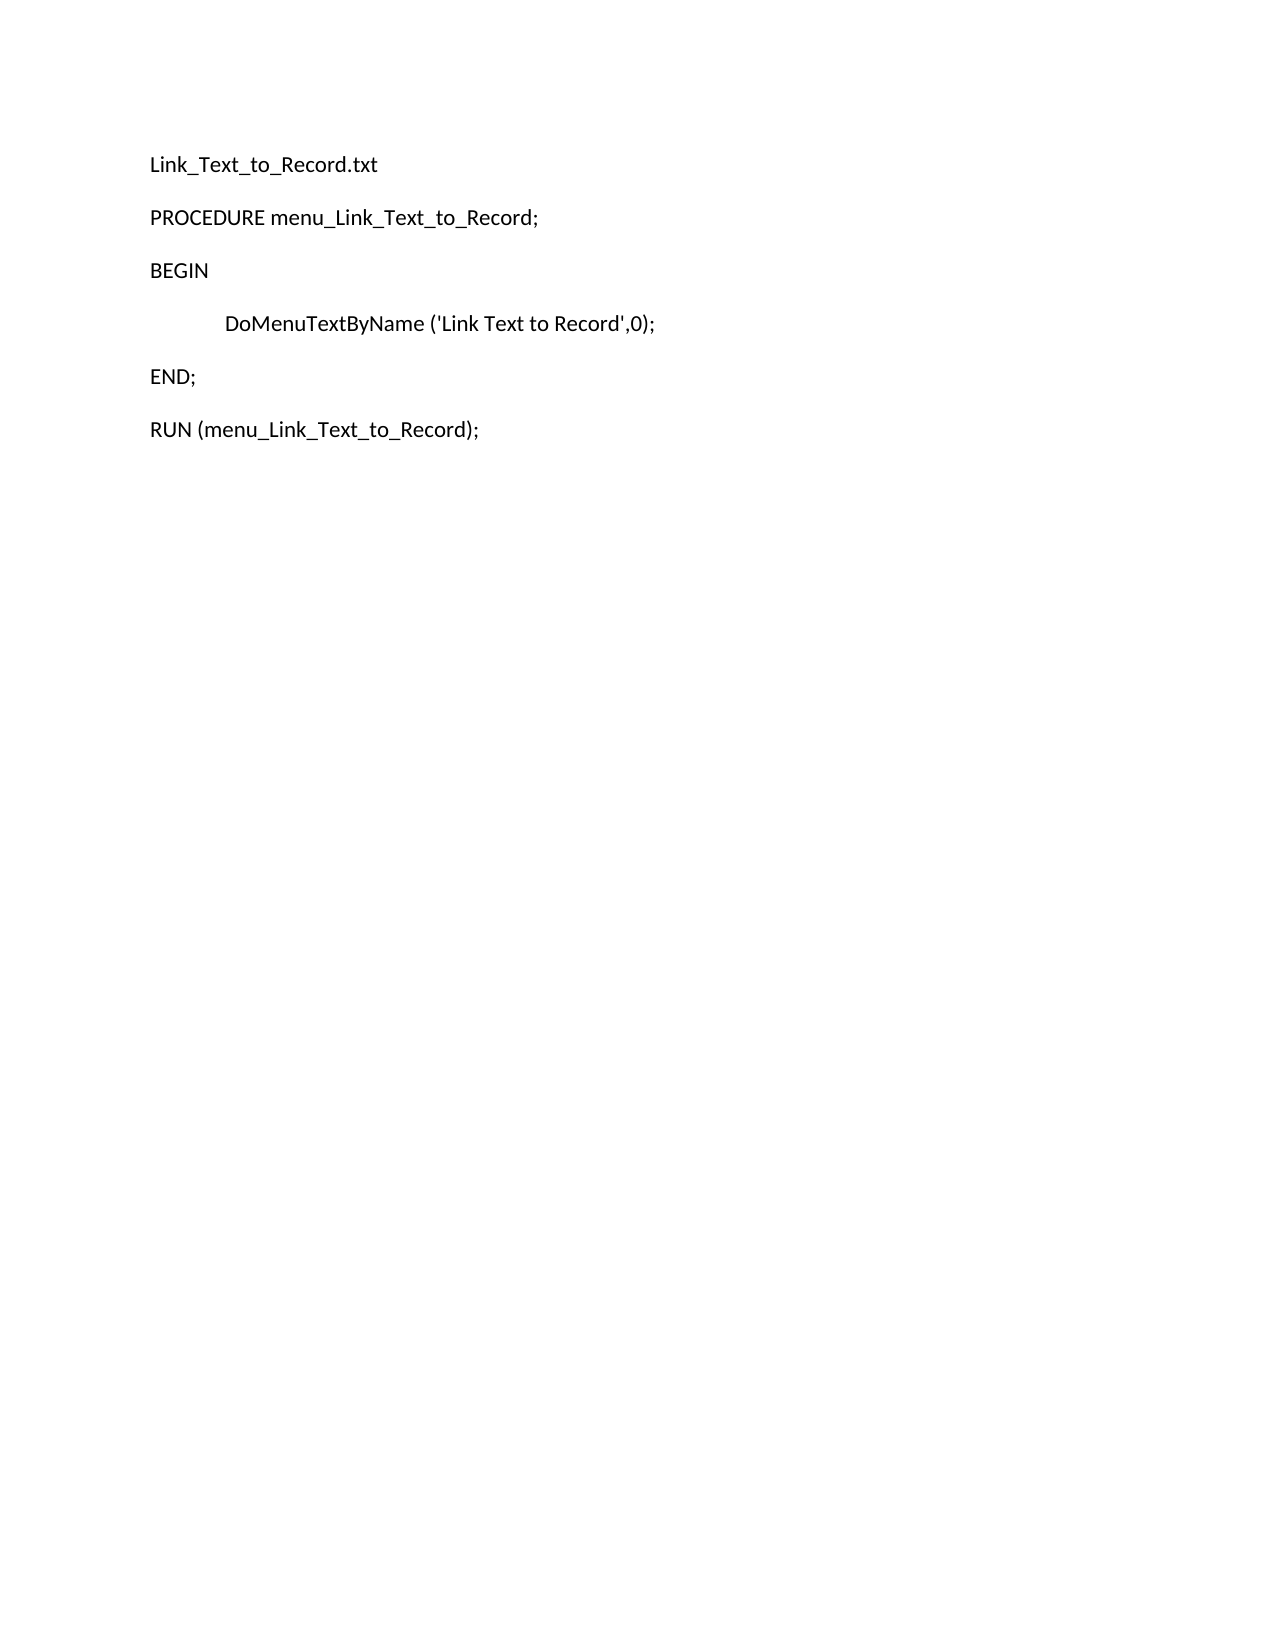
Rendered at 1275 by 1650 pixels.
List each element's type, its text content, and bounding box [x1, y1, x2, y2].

text Link_Text_to_Record.txt [150, 150, 1125, 178]
text PROCEDURE menu_Link_Text_to_Record; [150, 203, 1125, 231]
text RUN (menu_Link_Text_to_Record); [150, 415, 1125, 443]
text BEGIN [150, 256, 1125, 284]
text END; [150, 362, 1125, 390]
text DoMenuTextByName ('Link Text to Record',0); [150, 309, 1125, 337]
